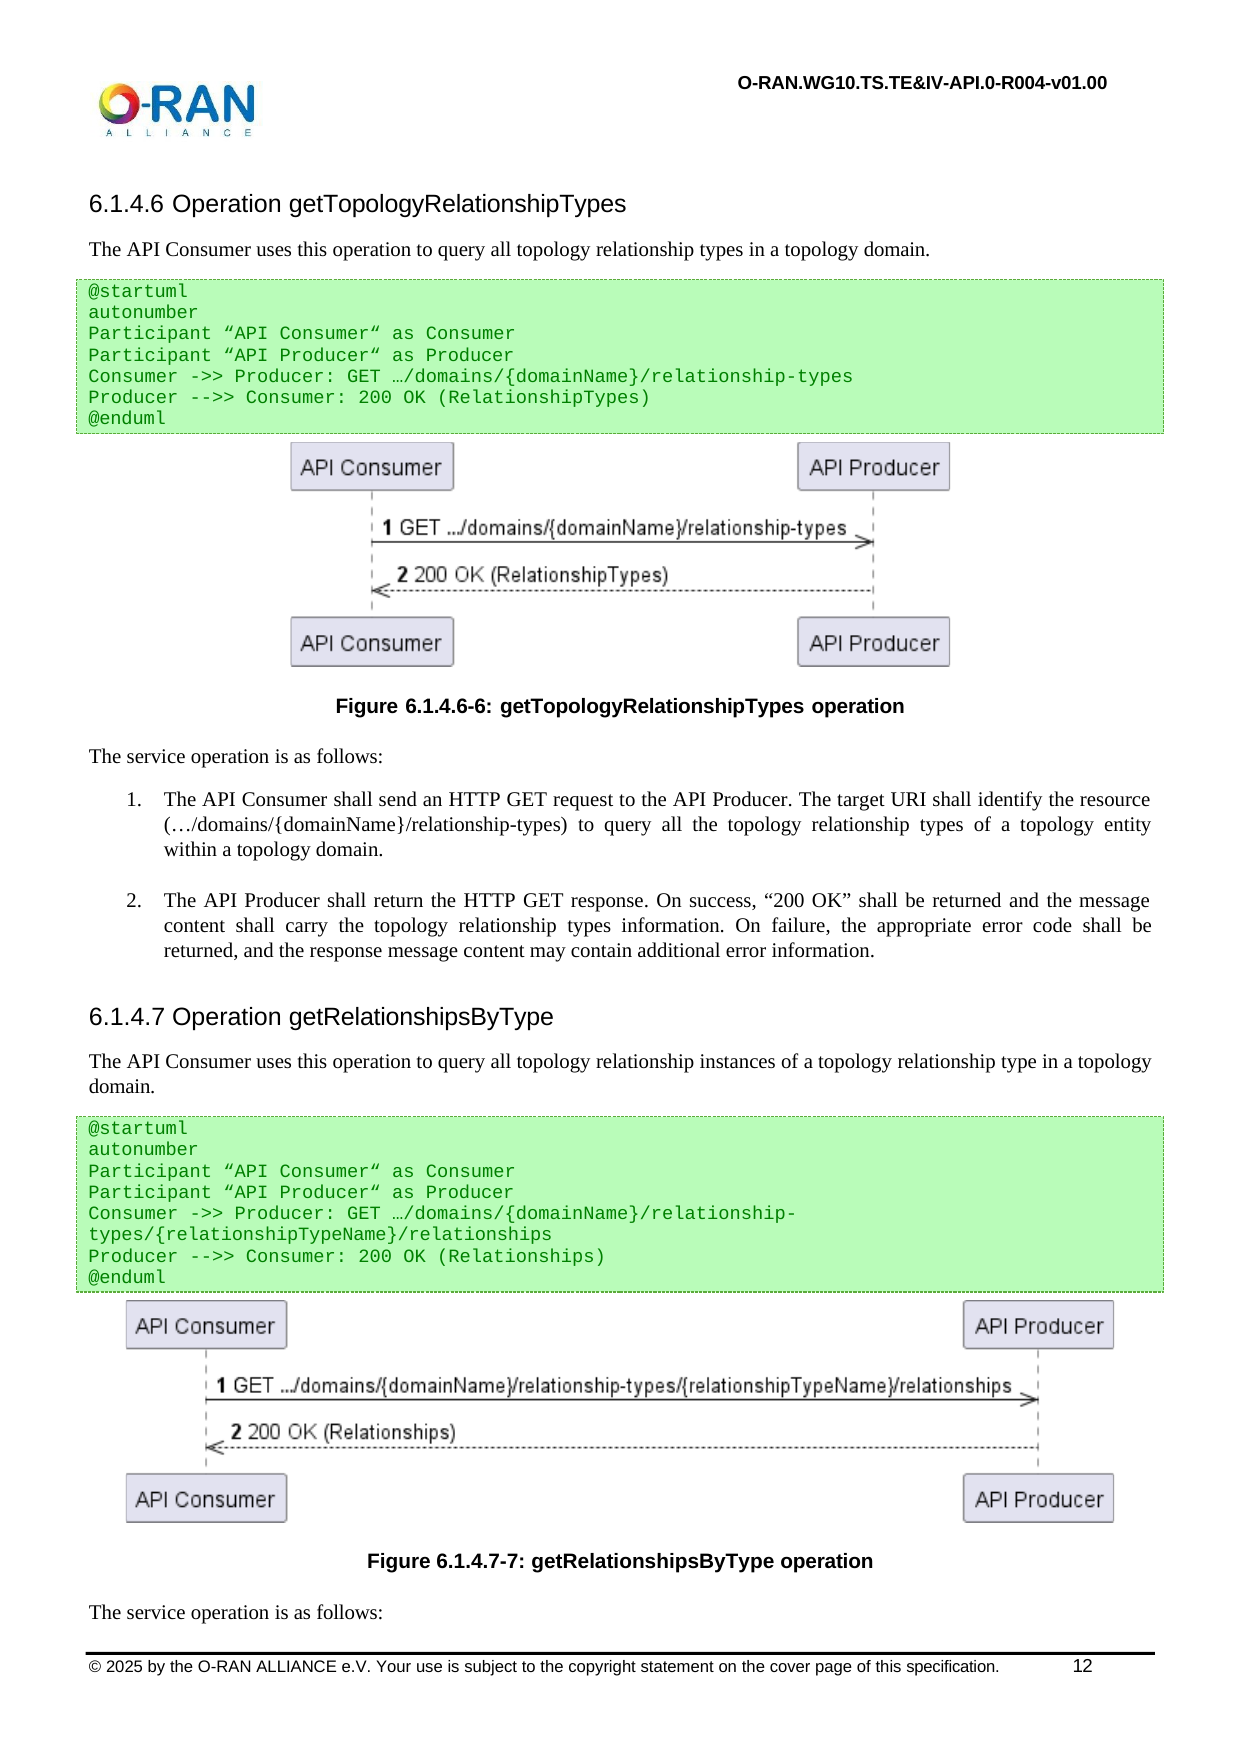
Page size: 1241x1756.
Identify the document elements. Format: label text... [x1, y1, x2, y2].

list The API Producer shall return the HTTP GET response. On success, “200 OK” shall be returned and the message content shall carry the topology relationship types information. On failure, the appropriate error code shall be returned, and the response message content may contain additional error information. [126, 888, 1152, 962]
list The API Consumer shall send an HTTP GET request to the API Producer. The target URI shall identify the resource (…/domains/{domainName}/relationship-types) to query all the topology relationship types of a topology entity within a topology domain. [126, 787, 1152, 861]
text The API Consumer uses this operation to query all topology relationship instances of a topology relationship type in a topology domain. [89, 1049, 1194, 1098]
text The API Consumer uses this operation to query all topology relationship types in a topology domain. [89, 237, 1194, 261]
text The service operation is as follows: [89, 1600, 1194, 1624]
picture [290, 442, 951, 667]
subtitle Operation getRelationshipsByType [89, 1002, 1194, 1030]
picture [90, 81, 263, 142]
subtitle Figure 6.1.4.6-6: getTopologyRelationshipTypes operation [64, 694, 1175, 718]
subtitle Operation getTopologyRelationshipTypes [89, 189, 1194, 218]
subtitle Figure 6.1.4.7-7: getRelationshipsByType operation [64, 1549, 1176, 1573]
picture [125, 1300, 1115, 1523]
text The service operation is as follows: [89, 744, 1194, 768]
